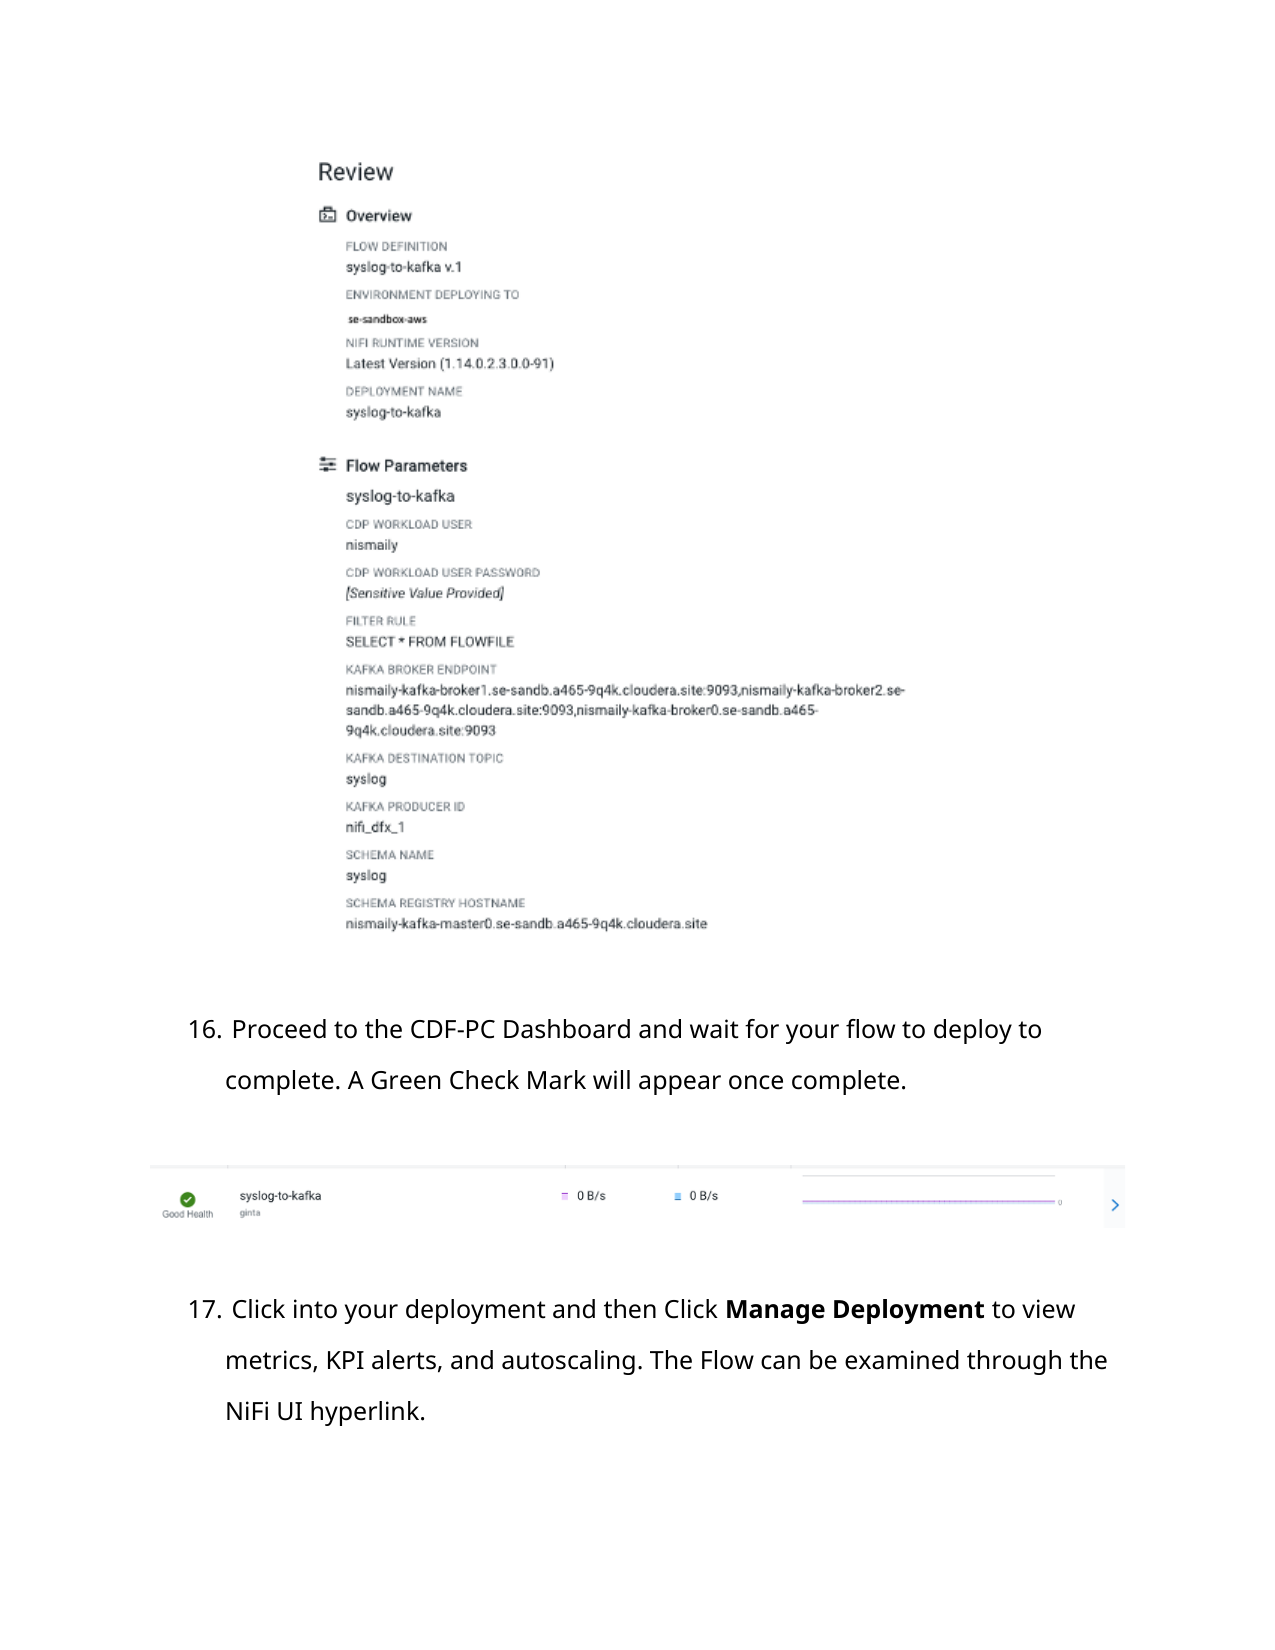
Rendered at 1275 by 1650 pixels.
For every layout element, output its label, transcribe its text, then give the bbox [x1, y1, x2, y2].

picture [309, 150, 966, 948]
list Proceed to the CDF-PC Dashboard and wait for your flow to deploy to complete. A Green Check Mark will appear once complete. [187, 1012, 1125, 1097]
picture [150, 1165, 1125, 1228]
list Click into your deployment and then Click Manage Deployment to view metrics, KPI alerts, and autoscaling. The Flow can be examined through the NiFi UI hyperlink. [187, 1292, 1125, 1428]
